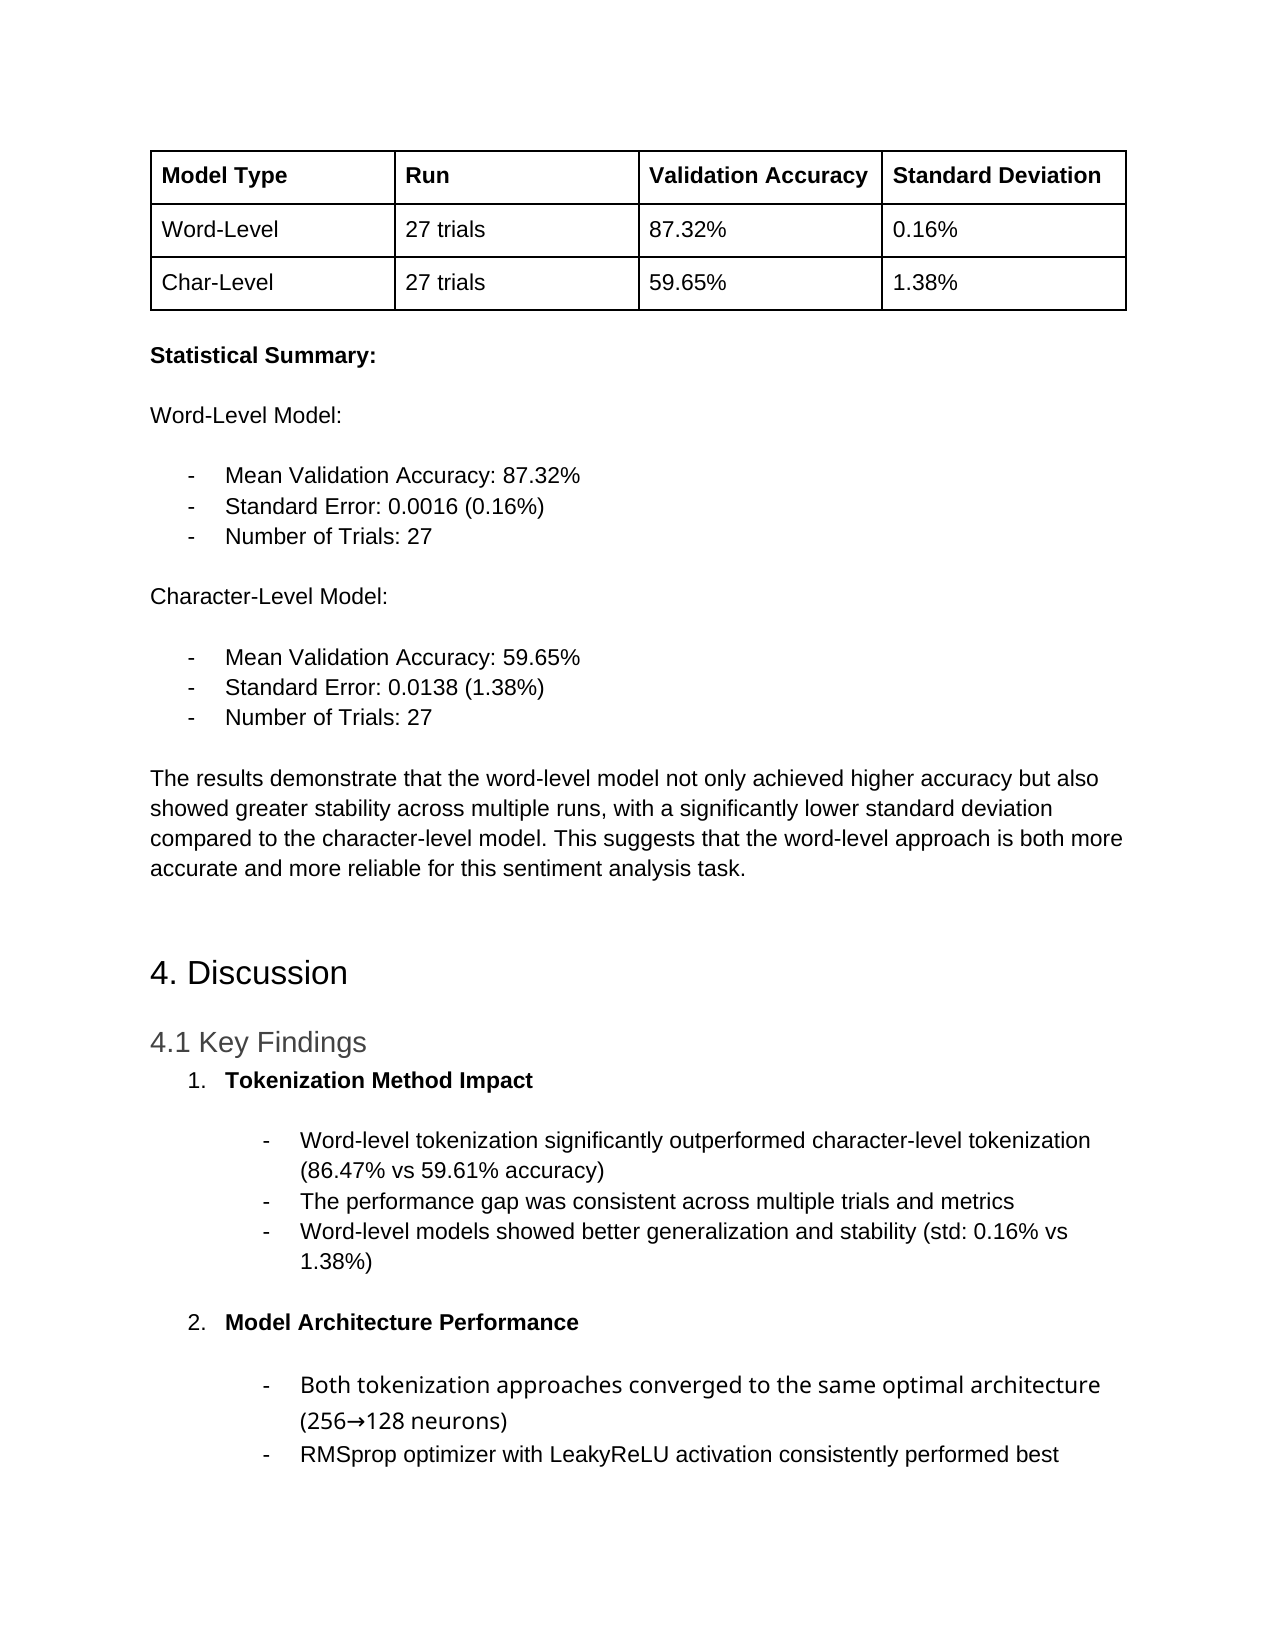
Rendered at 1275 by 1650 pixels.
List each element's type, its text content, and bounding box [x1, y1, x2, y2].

table_header Standard Deviation [883, 152, 1125, 203]
text Word-Level Model: [150, 402, 1125, 428]
list Both tokenization approaches converged to the same optimal architecture (256→128 neurons) [262, 1369, 1125, 1436]
list Word-level models showed better generalization and stability (std: 0.16% vs 1.38%) [262, 1218, 1125, 1274]
table_header Model Type [152, 152, 394, 203]
text Character-Level Model: [150, 583, 1125, 610]
list RMSprop optimizer with LeakyReLU activation consistently performed best [262, 1441, 1125, 1467]
table_cell Char-Level [152, 258, 394, 309]
list Tokenization Method Impact [187, 1067, 1125, 1093]
list Mean Validation Accuracy: 87.32% [187, 462, 1125, 489]
list Model Architecture Performance [187, 1308, 1125, 1335]
table_cell 0.16% [883, 205, 1125, 256]
table_header Validation Accuracy [640, 152, 881, 203]
table_header Run [396, 152, 638, 203]
subtitle 4.1 Key Findings [150, 1025, 1125, 1058]
table_cell 27 trials [396, 258, 638, 309]
list Number of Trials: 27 [187, 523, 1125, 549]
table_cell 87.32% [640, 205, 881, 256]
text The results demonstrate that the word-level model not only achieved higher accuracy but also showed greater stability across multiple runs, with a significantly lower standard deviation compared to the character-level model. This suggests that the word-level approach is both more accurate and more reliable for this sentiment analysis task. [150, 764, 1125, 882]
list Standard Error: 0.0016 (0.16%) [187, 493, 1125, 519]
table_cell 27 trials [396, 205, 638, 256]
subtitle 4. Discussion [150, 953, 1125, 992]
list Number of Trials: 27 [187, 704, 1125, 731]
list The performance gap was consistent across multiple trials and metrics [262, 1188, 1125, 1214]
table_cell 1.38% [883, 258, 1125, 309]
table_cell 59.65% [640, 258, 881, 309]
list Standard Error: 0.0138 (1.38%) [187, 674, 1125, 700]
text Statistical Summary: [150, 342, 1125, 368]
table_cell Word-Level [152, 205, 394, 256]
list Word-level tokenization significantly outperformed character-level tokenization (86.47% vs 59.61% accuracy) [262, 1127, 1125, 1184]
list Mean Validation Accuracy: 59.65% [187, 644, 1125, 670]
